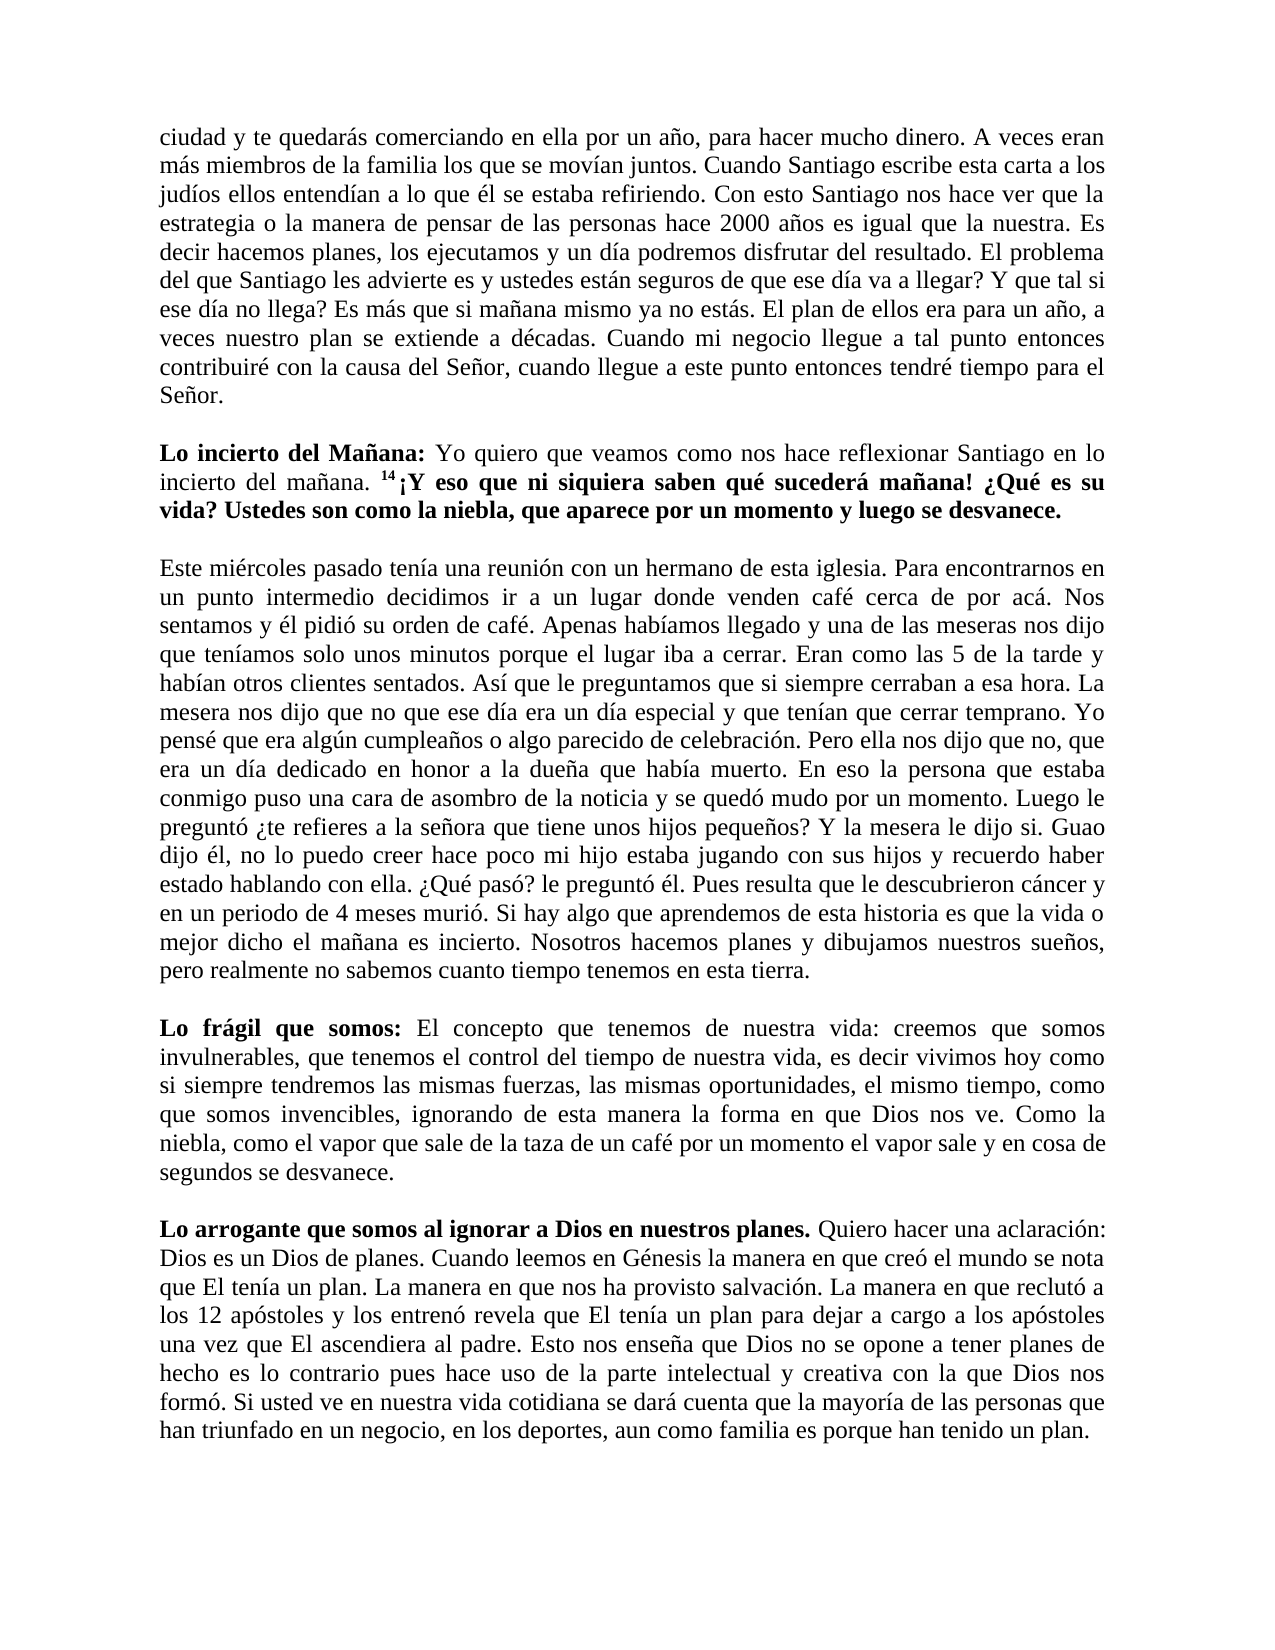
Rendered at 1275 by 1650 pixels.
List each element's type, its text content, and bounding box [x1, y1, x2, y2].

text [159, 122, 1106, 409]
text Lo incierto del Mañana: Yo quiero que veamos como nos hace reflexionar Santiago en lo incierto del mañana. 14 ¡Y eso que ni siquiera saben qué sucederá mañana! ¿Qué es su vida? Ustedes son como la niebla, que aparece por un momento y luego se desvanece. [159, 438, 1106, 524]
text Este miércoles pasado tenía una reunión con un hermano de esta iglesia. Para encontrarnos en un punto intermedio decidimos ir a un lugar donde venden café cerca de por acá. Nos sentamos y él pidió su orden de café. Apenas habíamos llegado y una de las meseras nos dijo que teníamos solo unos minutos porque el lugar iba a cerrar. Eran como las 5 de la tarde y habían otros clientes sentados. Así que le preguntamos que si siempre cerraban a esa hora. La mesera nos dijo que no que ese día era un día especial y que tenían que cerrar temprano. Yo pensé que era algún cumpleaños o algo parecido de celebración. Pero ella nos dijo que no, que era un día dedicado en honor a la dueña que había muerto. En eso la persona que estaba conmigo puso una cara de asombro de la noticia y se quedó mudo por un momento. Luego le preguntó ¿te refieres a la señora que tiene unos hijos pequeños? Y la mesera le dijo si. Guao dijo él, no lo puedo creer hace poco mi hijo estaba jugando con sus hijos y recuerdo haber estado hablando con ella. ¿Qué pasó? le preguntó él. Pues resulta que le descubrieron cáncer y en un periodo de 4 meses murió. Si hay algo que aprendemos de esta historia es que la vida o mejor dicho el mañana es incierto. Nosotros hacemos planes y dibujamos nuestros sueños, pero realmente no sabemos cuanto tiempo tenemos en esta tierra. [159, 553, 1106, 984]
text Lo arrogante que somos al ignorar a Dios en nuestros planes. Quiero hacer una aclaración: Dios es un Dios de planes. Cuando leemos en Génesis la manera en que creó el mundo se nota que El tenía un plan. La manera en que nos ha provisto salvación. La manera en que reclutó a los 12 apóstoles y los entrenó revela que El tenía un plan para dejar a cargo a los apóstoles una vez que El ascendiera al padre. Esto nos enseña que Dios no se opone a tener planes de hecho es lo contrario pues hace uso de la parte intelectual y creativa con la que Dios nos formó. Si usted ve en nuestra vida cotidiana se dará cuenta que la mayoría de las personas que han triunfado en un negocio, en los deportes, aun como familia es porque han tenido un plan. [159, 1214, 1106, 1444]
text Lo frágil que somos: El concepto que tenemos de nuestra vida: creemos que somos invulnerables, que tenemos el control del tiempo de nuestra vida, es decir vivimos hoy como si siempre tendremos las mismas fuerzas, las mismas oportunidades, el mismo tiempo, como que somos invencibles, ignorando de esta manera la forma en que Dios nos ve. Como la niebla, como el vapor que sale de la taza de un café por un momento el vapor sale y en cosa de segundos se desvanece. [159, 1013, 1106, 1186]
